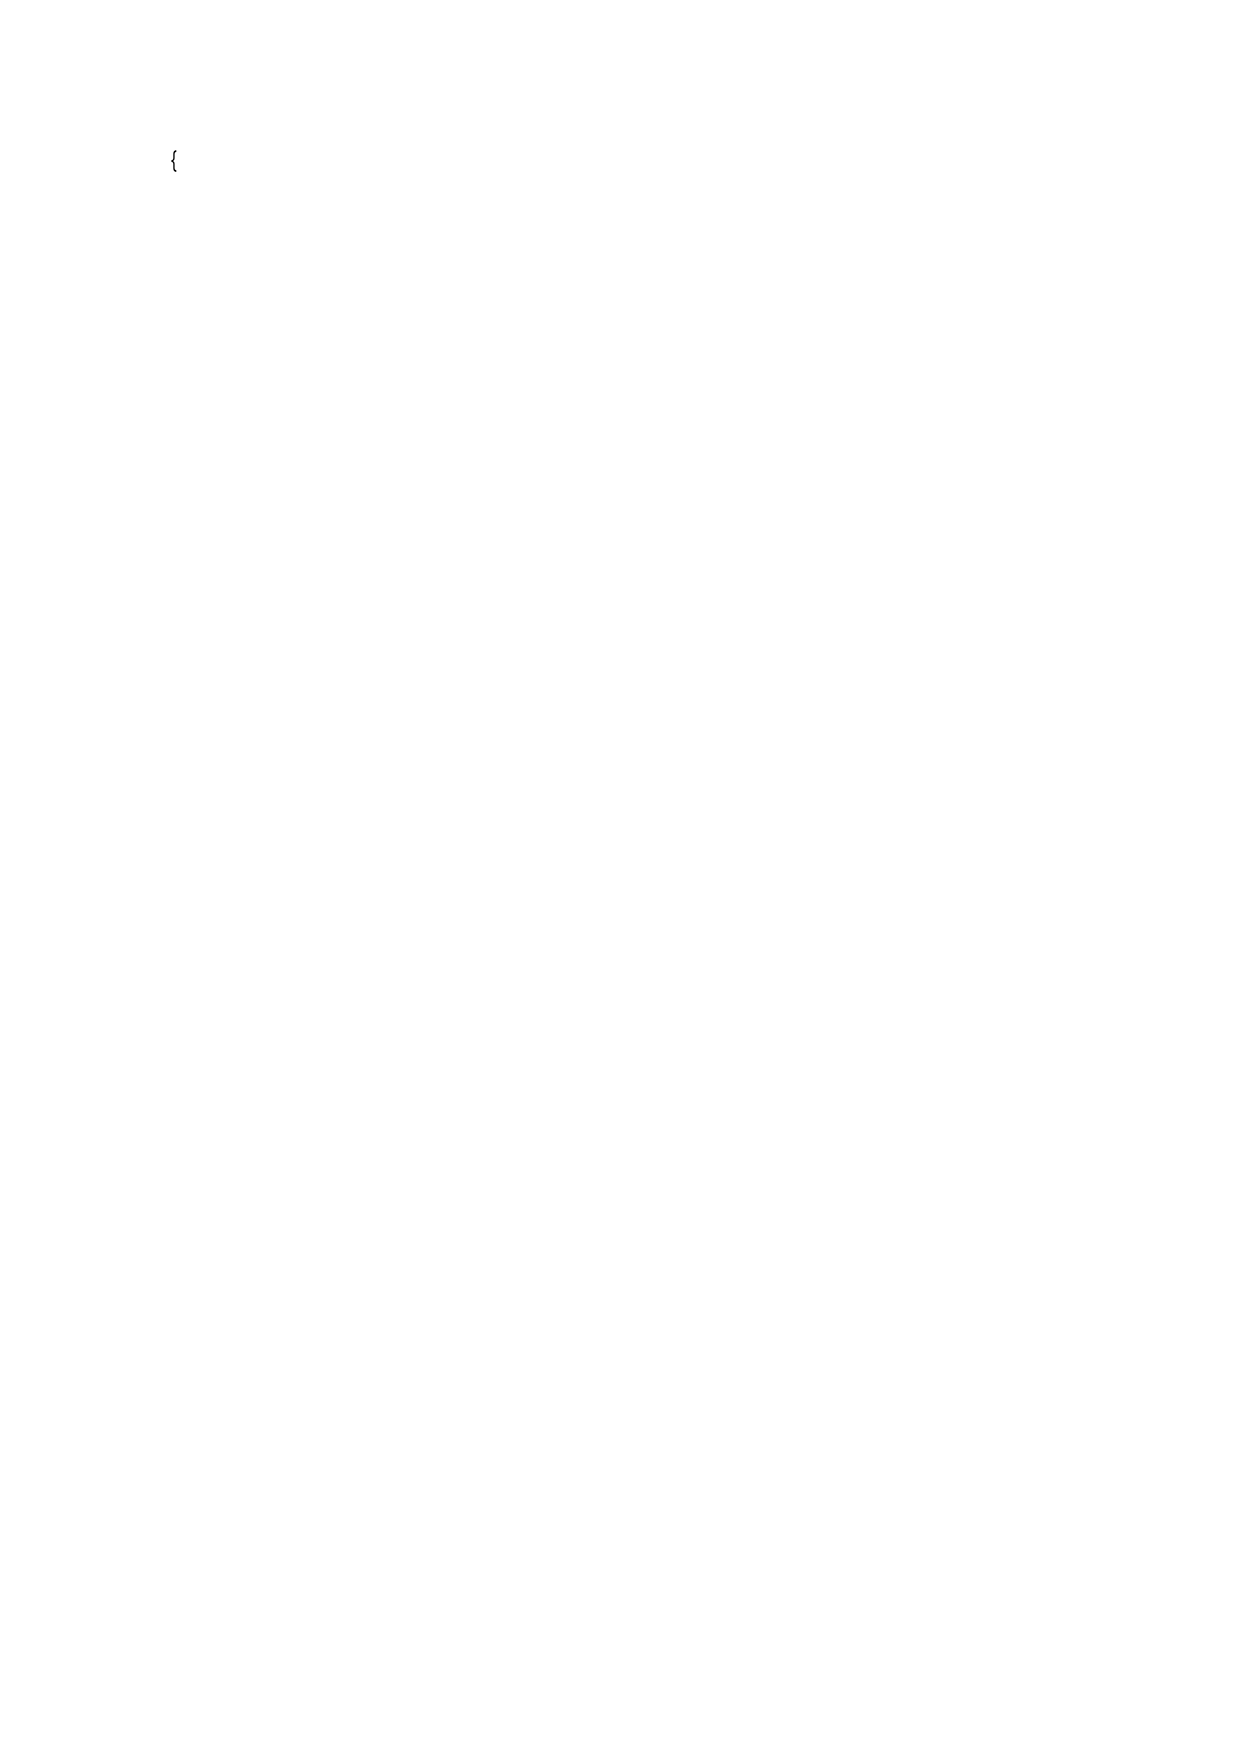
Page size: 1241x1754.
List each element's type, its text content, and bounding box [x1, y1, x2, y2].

text { [171, 142, 1101, 176]
